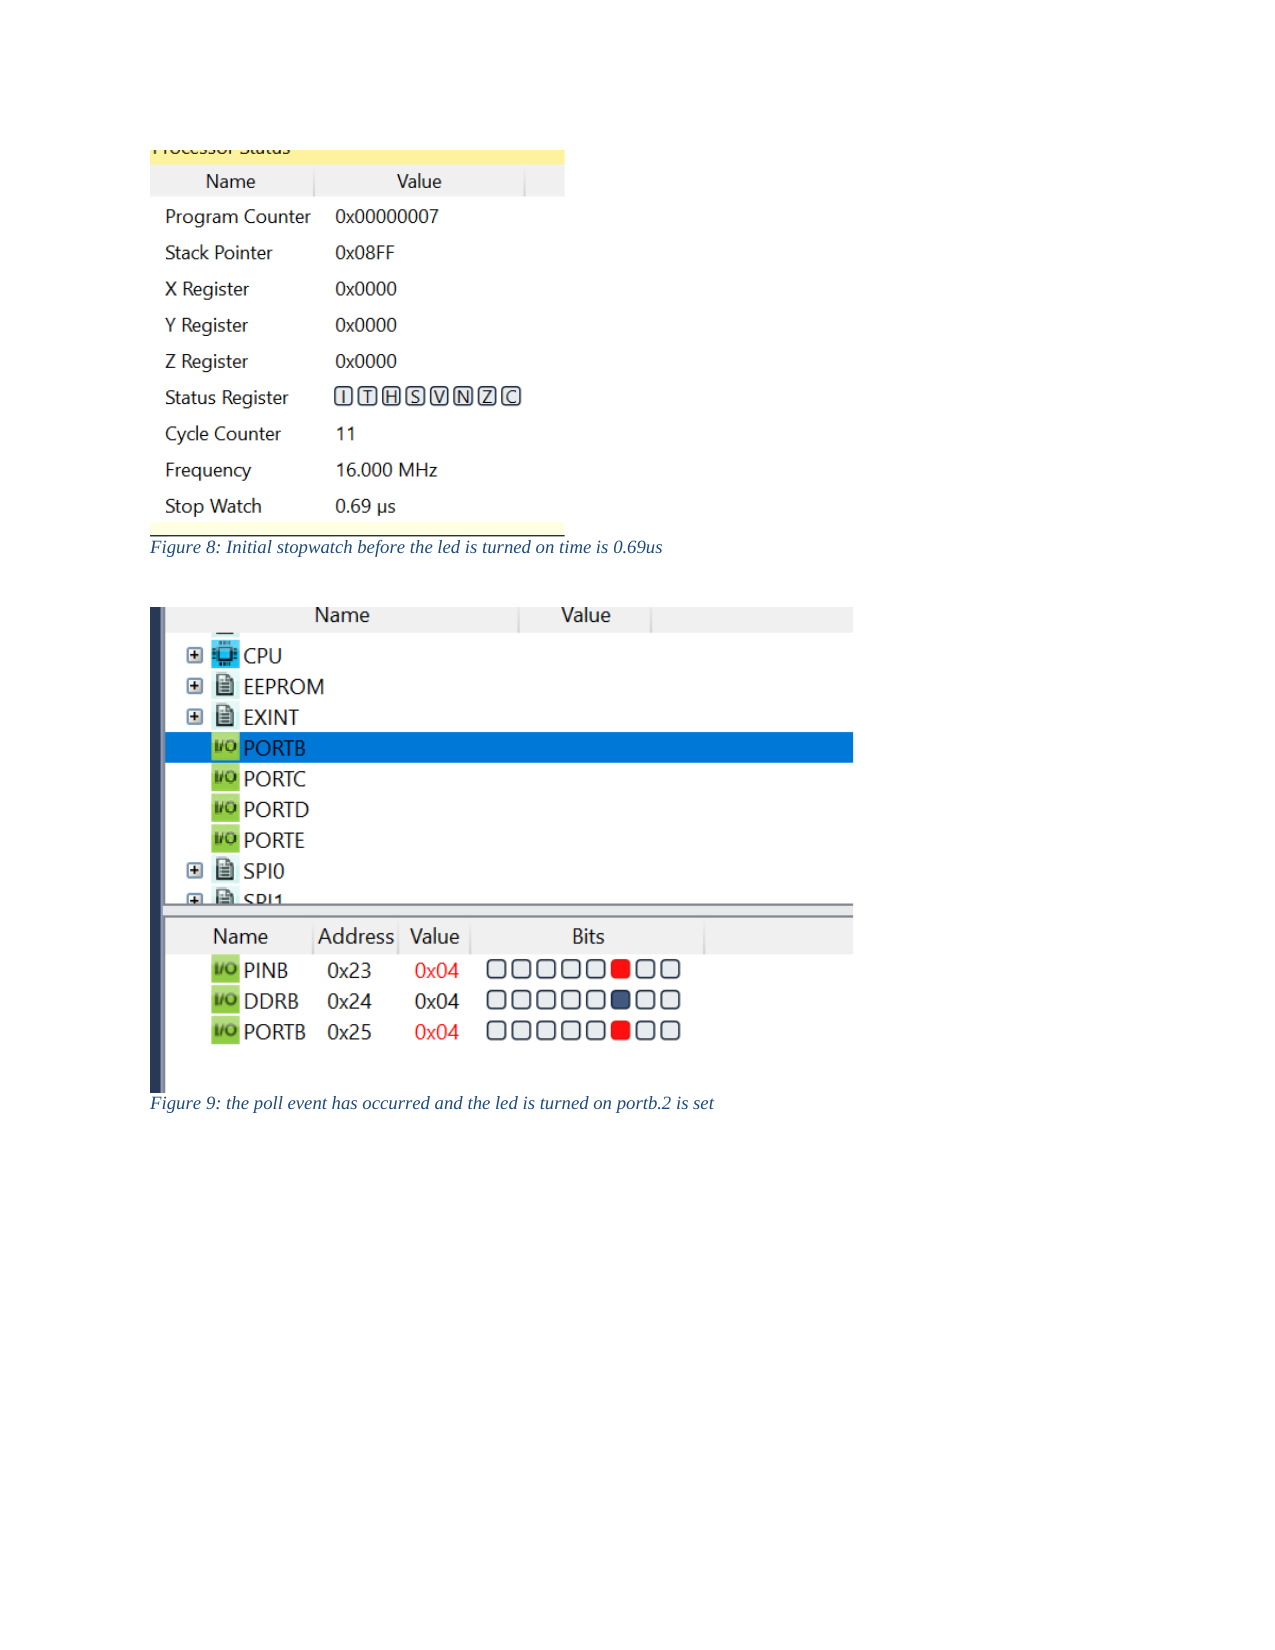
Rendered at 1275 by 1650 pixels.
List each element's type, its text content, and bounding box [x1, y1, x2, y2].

picture [150, 150, 565, 537]
picture [150, 607, 854, 1093]
